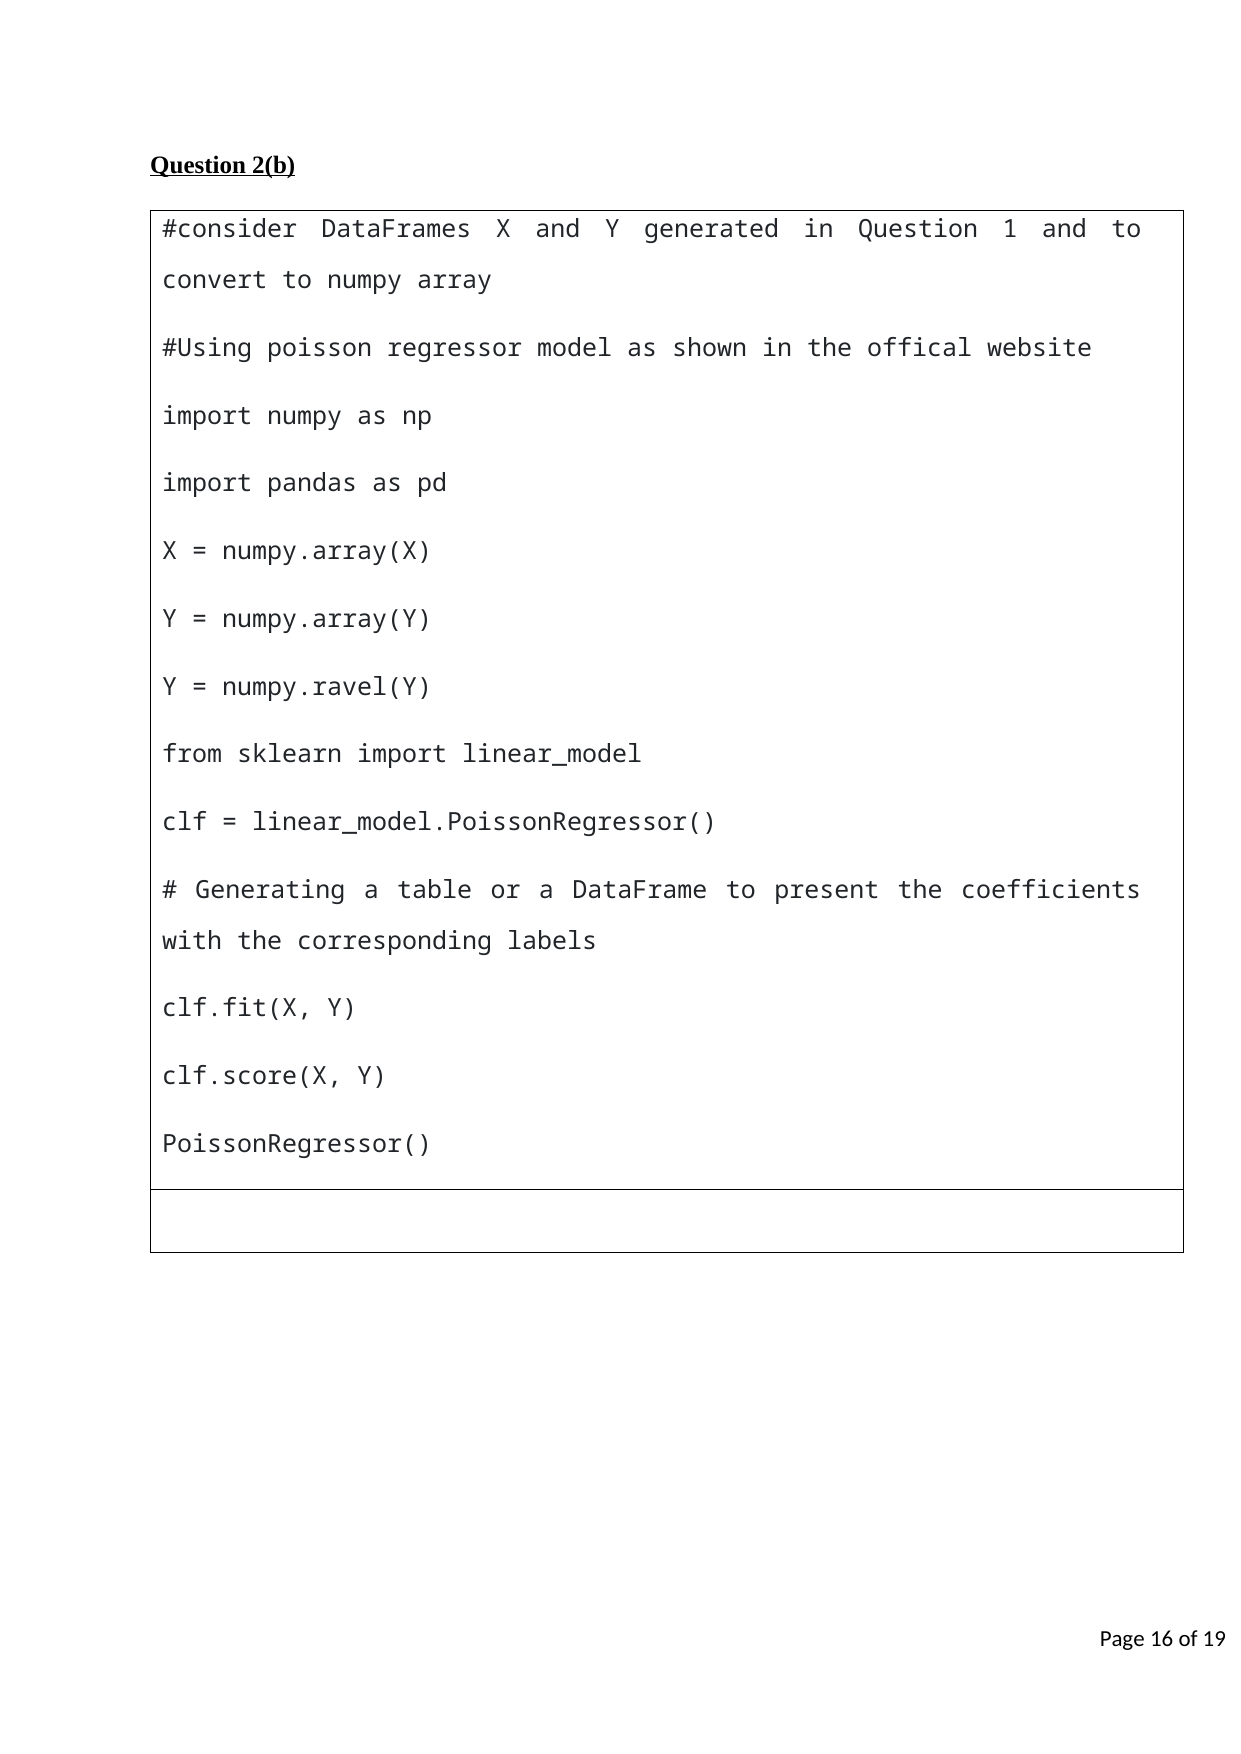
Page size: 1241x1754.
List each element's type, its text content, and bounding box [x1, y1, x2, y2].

table_cell [151, 1190, 1183, 1252]
table_header #consider DataFrames X and Y generated in Question 1 and to convert to numpy array #Using poisson regressor model as shown in the offical website import numpy as np import pandas as pd X = numpy.array(X) Y = numpy.array(Y) Y = numpy.ravel(Y) from sklearn import linear_model clf = linear_model.PoissonRegressor() # Generating a table or a DataFrame to present the coefficients with the corresponding labels clf.fit(X, Y) clf.score(X, Y) PoissonRegressor() [151, 211, 1183, 1189]
text Question 2(b) [150, 150, 1226, 179]
